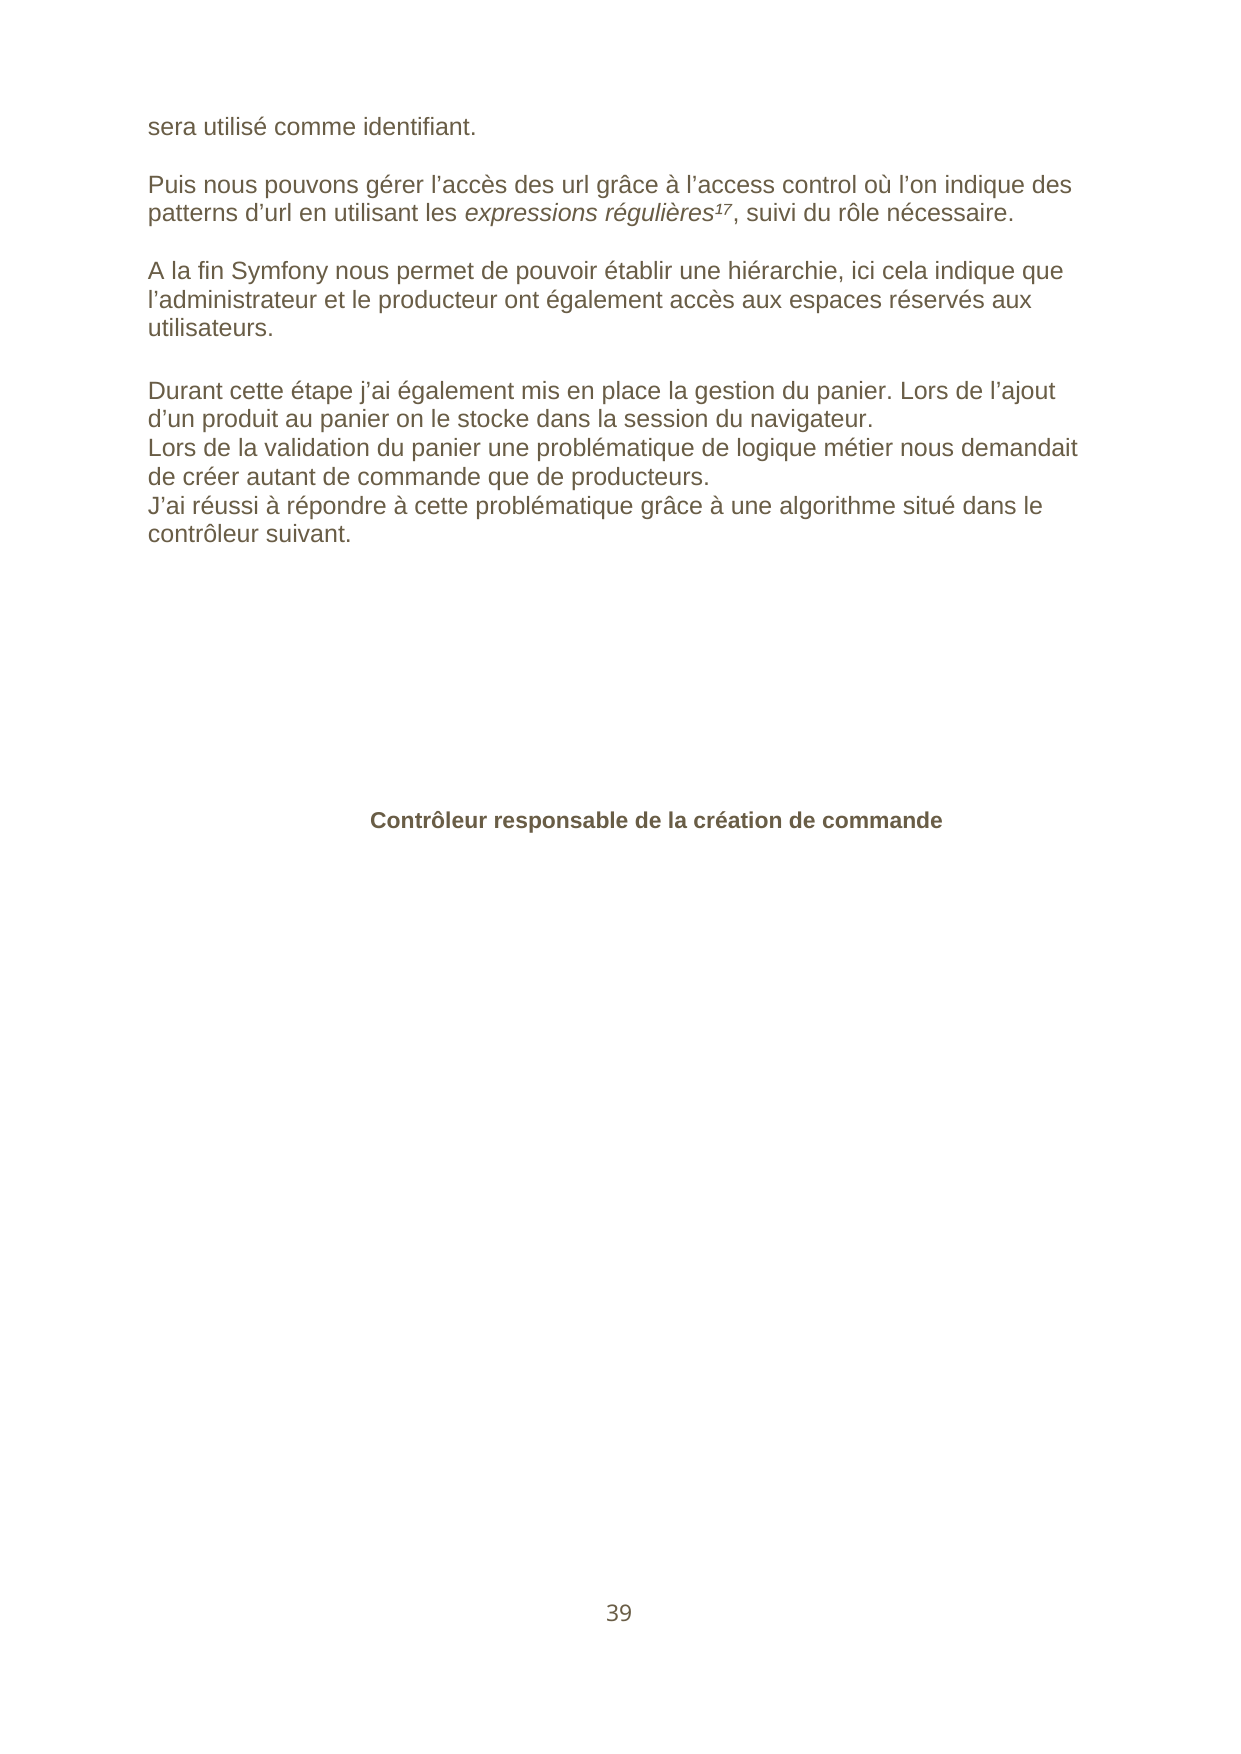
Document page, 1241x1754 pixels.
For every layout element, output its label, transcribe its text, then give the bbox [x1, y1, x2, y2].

text Durant cette étape j’ai également mis en place la gestion du panier. Lors de l’ajout d’un produit au panier on le stocke dans la session du navigateur. [148, 376, 1090, 433]
text Contrôleur responsable de la création de commande [223, 807, 1090, 833]
text Lors de la validation du panier une problématique de logique métier nous demandait de créer autant de commande que de producteurs. [148, 433, 1090, 491]
text Puis nous pouvons gérer l’accès des url grâce à l’access control où l’on indique des patterns d’url en utilisant les expressions régulières¹⁷, suivi du rôle nécessaire. [148, 170, 1090, 227]
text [148, 112, 1090, 141]
text J’ai réussi à répondre à cette problématique grâce à une algorithme situé dans le contrôleur suivant. [148, 491, 1090, 548]
text A la fin Symfony nous permet de pouvoir établir une hiérarchie, ici cela indique que l’administrateur et le producteur ont également accès aux espaces réservés aux utilisateurs. [148, 256, 1090, 342]
